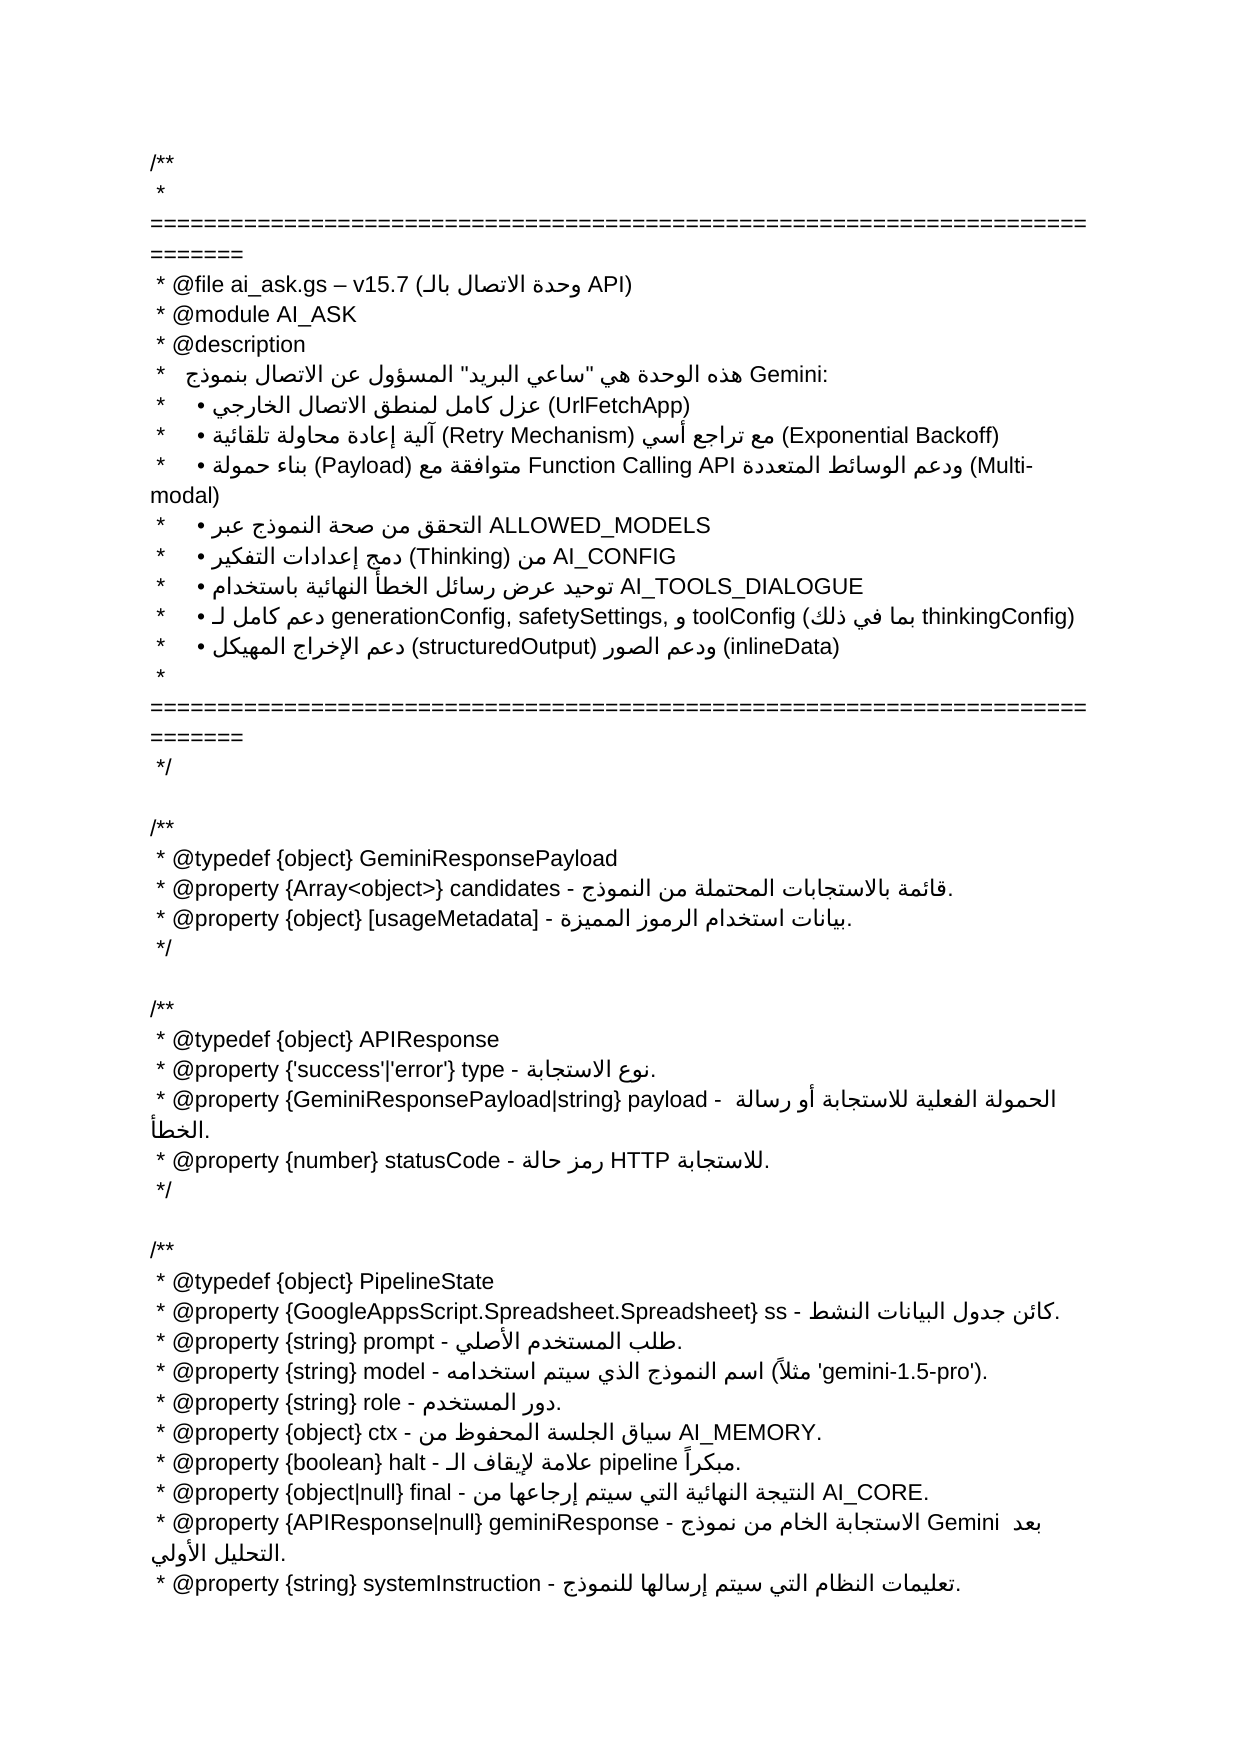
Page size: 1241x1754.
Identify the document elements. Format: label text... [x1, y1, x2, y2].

text * @typedef {object} GeminiResponsePayload [150, 845, 1090, 871]
text * • التحقق من صحة النموذج عبر ALLOWED_MODELS [150, 512, 1090, 539]
text * • بناء حمولة (Payload) متوافقة مع Function Calling API ودعم الوسائط المتعددة (Multi-modal) [150, 452, 1090, 509]
text /** [150, 150, 1090, 176]
text * هذه الوحدة هي "ساعي البريد" المسؤول عن الاتصال بنموذج Gemini: [150, 361, 1090, 388]
text * • دمج إعدادات التفكير (Thinking) من AI_CONFIG [150, 543, 1090, 569]
text * @property {number} statusCode - رمز حالة HTTP للاستجابة. [150, 1147, 1090, 1173]
text * • توحيد عرض رسائل الخطأ النهائية باستخدام AI_TOOLS_DIALOGUE [150, 573, 1090, 599]
text */ [150, 935, 1090, 962]
text * @description [150, 331, 1090, 358]
text /** [150, 996, 1090, 1022]
text * ============================================================================= [150, 180, 1090, 267]
text * @property {string} role - دور المستخدم. [150, 1388, 1090, 1415]
text * @property {object} ctx - سياق الجلسة المحفوظ من AI_MEMORY. [150, 1419, 1090, 1445]
text * @property {object} [usageMetadata] - بيانات استخدام الرموز المميزة. [150, 905, 1090, 932]
text * @property {GeminiResponsePayload|string} payload - الحمولة الفعلية للاستجابة أو رسالة الخطأ. [150, 1086, 1090, 1143]
text * @property {APIResponse|null} geminiResponse - الاستجابة الخام من نموذج Gemini بعد التحليل الأولي. [150, 1509, 1090, 1566]
text * @property {string} prompt - طلب المستخدم الأصلي. [150, 1328, 1090, 1354]
text * @property {object|null} final - النتيجة النهائية التي سيتم إرجاعها من AI_CORE. [150, 1479, 1090, 1506]
text * @property {string} model - اسم النموذج الذي سيتم استخدامه (مثلاً 'gemini-1.5-pro'). [150, 1358, 1090, 1385]
text * • عزل كامل لمنطق الاتصال الخارجي (UrlFetchApp) [150, 392, 1090, 418]
text * @property {boolean} halt - علامة لإيقاف الـ pipeline مبكراً. [150, 1449, 1090, 1475]
text */ [150, 1177, 1090, 1203]
text */ [150, 754, 1090, 781]
text * @module AI_ASK [150, 301, 1090, 327]
text * @property {GoogleAppsScript.Spreadsheet.Spreadsheet} ss - كائن جدول البيانات النشط. [150, 1298, 1090, 1324]
text * • دعم كامل لـ generationConfig, safetySettings, و toolConfig (بما في ذلك thinkingConfig) [150, 603, 1090, 629]
text * @typedef {object} PipelineState [150, 1268, 1090, 1294]
text * @property {'success'|'error'} type - نوع الاستجابة. [150, 1056, 1090, 1083]
text * @file ai_ask.gs – v15.7 (وحدة الاتصال بالـ API) [150, 271, 1090, 297]
text * @typedef {object} APIResponse [150, 1026, 1090, 1052]
text * • دعم الإخراج المهيكل (structuredOutput) ودعم الصور (inlineData) [150, 633, 1090, 660]
text /** [150, 814, 1090, 841]
text * @property {Array<object>} candidates - قائمة بالاستجابات المحتملة من النموذج. [150, 875, 1090, 901]
text * @property {string} systemInstruction - تعليمات النظام التي سيتم إرسالها للنموذج. [150, 1570, 1090, 1596]
text /** [150, 1237, 1090, 1264]
text * • آلية إعادة محاولة تلقائية (Retry Mechanism) مع تراجع أسي (Exponential Backoff) [150, 422, 1090, 448]
text * ============================================================================= [150, 663, 1090, 750]
